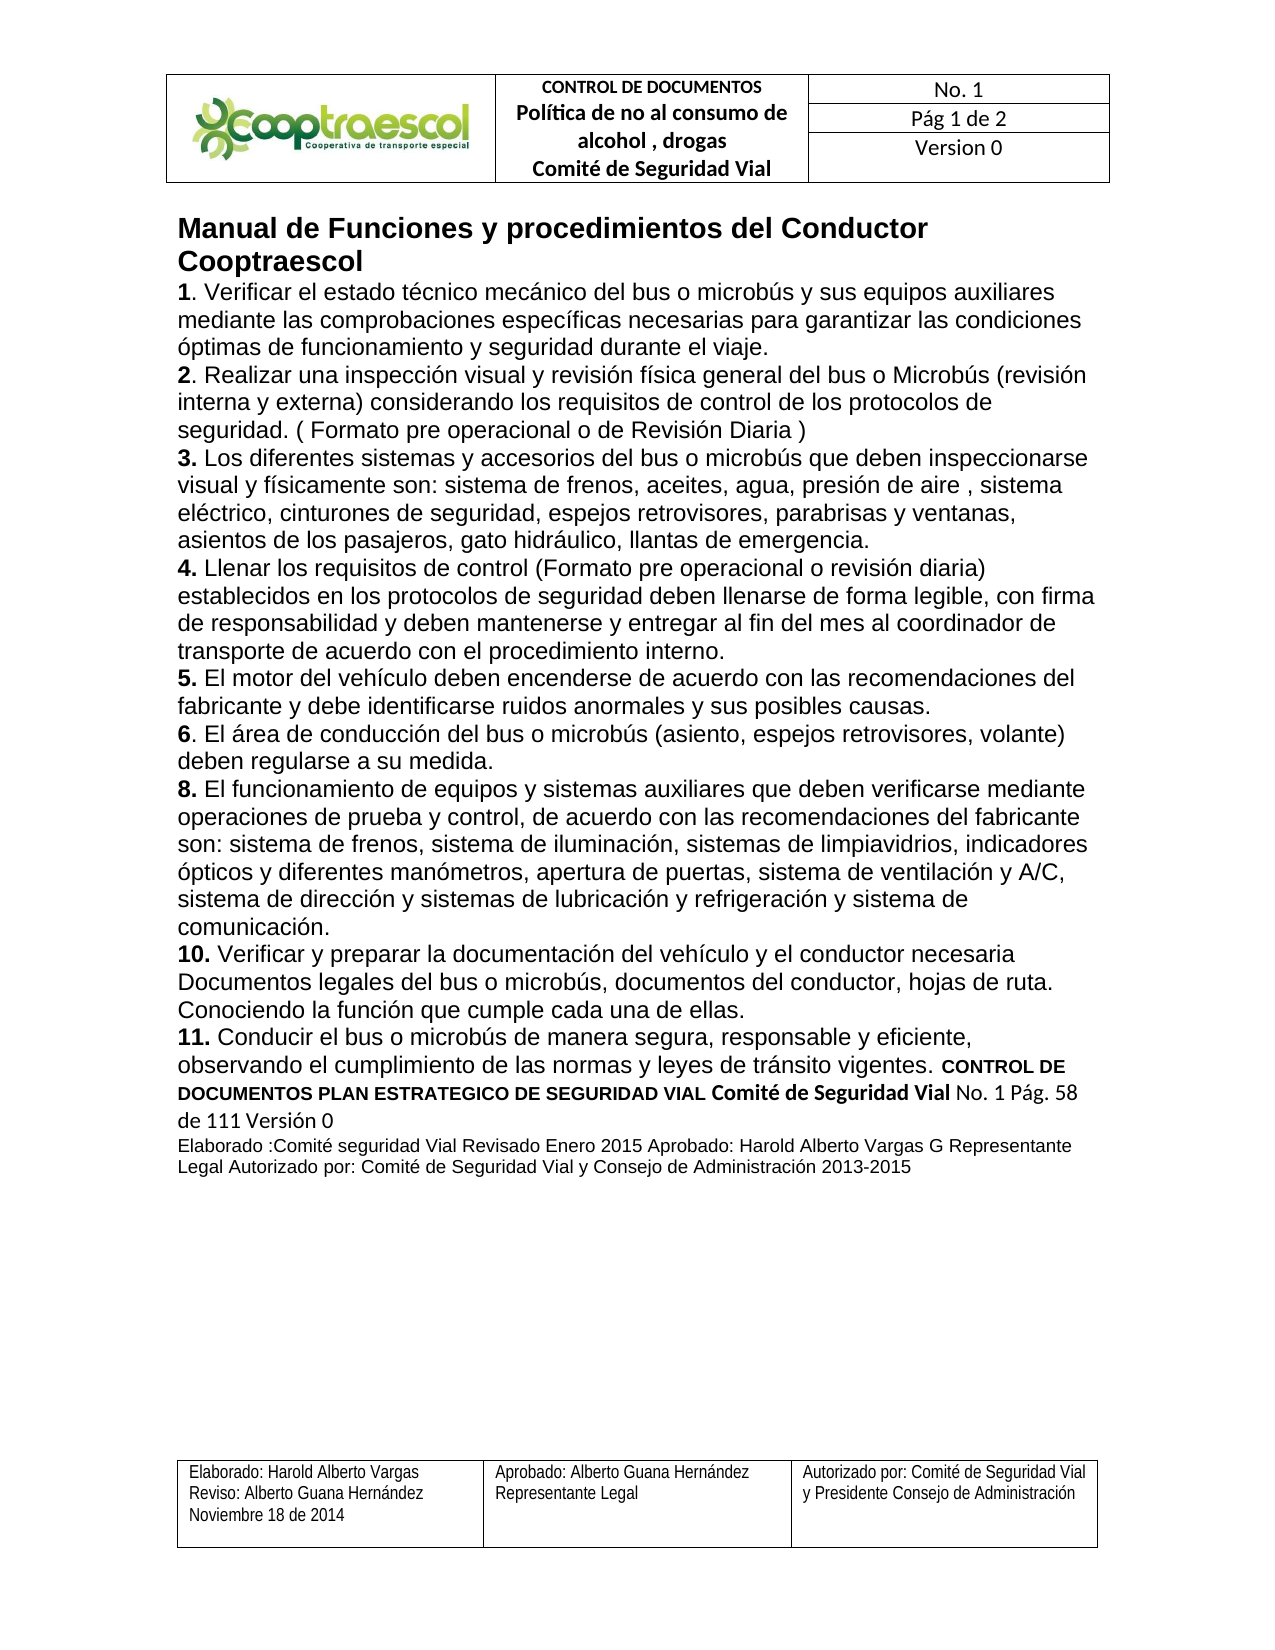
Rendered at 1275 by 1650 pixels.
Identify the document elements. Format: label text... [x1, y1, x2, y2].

text Elaborado :Comité seguridad Vial Revisado Enero 2015 Aprobado: Harold Alberto Vargas G Representante Legal Autorizado por: Comité de Seguridad Vial y Consejo de Administración 2013-2015 [177, 1134, 1098, 1178]
picture [191, 95, 470, 161]
text 8. El funcionamiento de equipos y sistemas auxiliares que deben verificarse mediante operaciones de prueba y control, de acuerdo con las recomendaciones del fabricante son: sistema de frenos, sistema de iluminación, sistemas de limpiavidrios, indicadores ópticos y diferentes manómetros, apertura de puertas, sistema de ventilación y A/C, sistema de dirección y sistemas de lubricación y refrigeración y sistema de comunicación. [177, 775, 1098, 940]
text 5. El motor del vehículo deben encenderse de acuerdo con las recomendaciones del fabricante y debe identificarse ruidos anormales y sus posibles causas. [177, 664, 1098, 719]
text 10. Verificar y preparar la documentación del vehículo y el conductor necesaria [177, 940, 1098, 968]
text 6. El área de conducción del bus o microbús (asiento, espejos retrovisores, volante) deben regularse a su medida. [177, 719, 1098, 775]
text Manual de Funciones y procedimientos del Conductor Cooptraescol [177, 211, 1098, 278]
text 11. Conducir el bus o microbús de manera segura, responsable y eficiente, observando el cumplimiento de las normas y leyes de tránsito vigentes. CONTROL DE DOCUMENTOS PLAN ESTRATEGICO DE SEGURIDAD VIAL Comité de Seguridad Vial No. 1 Pág. 58 de 111 Versión 0 [177, 1023, 1098, 1134]
text 4. Llenar los requisitos de control (Formato pre operacional o revisión diaria) establecidos en los protocolos de seguridad deben llenarse de forma legible, con firma de responsabilidad y deben mantenerse y entregar al fin del mes al coordinador de transporte de acuerdo con el procedimiento interno. [177, 554, 1098, 664]
text 3. Los diferentes sistemas y accesorios del bus o microbús que deben inspeccionarse visual y físicamente son: sistema de frenos, aceites, agua, presión de aire , sistema eléctrico, cinturones de seguridad, espejos retrovisores, parabrisas y ventanas, asientos de los pasajeros, gato hidráulico, llantas de emergencia. [177, 443, 1098, 554]
text 1. Verificar el estado técnico mecánico del bus o microbús y sus equipos auxiliares mediante las comprobaciones específicas necesarias para garantizar las condiciones óptimas de funcionamiento y seguridad durante el viaje. [177, 278, 1098, 361]
text Documentos legales del bus o microbús, documentos del conductor, hojas de ruta. Conociendo la función que cumple cada una de ellas. [177, 968, 1098, 1023]
text 2. Realizar una inspección visual y revisión física general del bus o Microbús (revisión interna y externa) considerando los requisitos de control de los protocolos de seguridad. ( Formato pre operacional o de Revisión Diaria ) [177, 361, 1098, 443]
